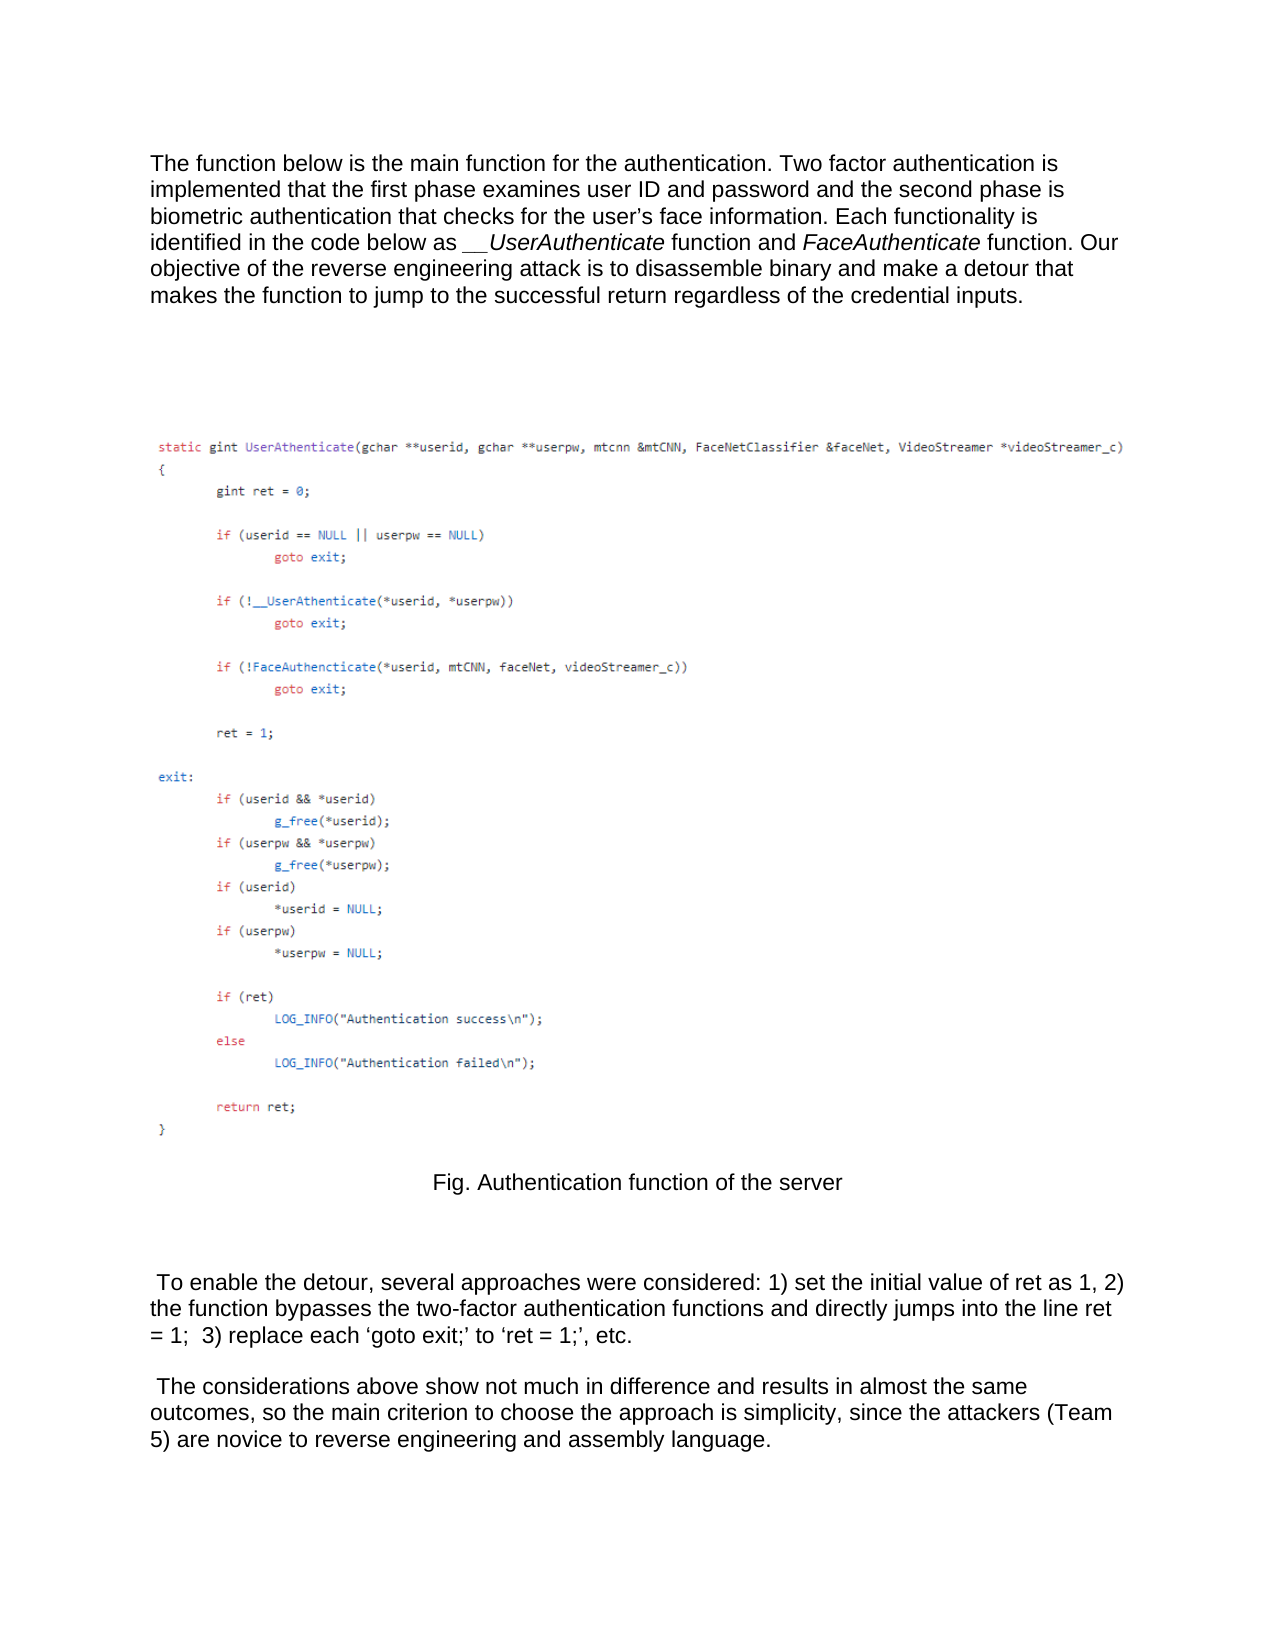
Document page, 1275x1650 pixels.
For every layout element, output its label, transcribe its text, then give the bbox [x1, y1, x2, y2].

text The considerations above show not much in difference and results in almost the same outcomes, so the main criterion to choose the approach is simplicity, since the attackers (Team 5) are novice to reverse engineering and assembly language. [150, 1373, 1125, 1452]
text The function below is the main function for the authentication. Two factor authentication is implemented that the first phase examines user ID and password and the second phase is biometric authentication that checks for the user’s face information. Each functionality is identified in the code below as __UserAuthenticate function and FaceAuthenticate function. Our objective of the reverse engineering attack is to disassemble binary and make a detour that makes the function to jump to the successful return regardless of the credential inputs. [150, 150, 1125, 308]
picture [150, 435, 1125, 1142]
text Fig. Authentication function of the server [150, 1169, 1125, 1195]
text To enable the detour, several approaches were considered: 1) set the initial value of ret as 1, 2) the function bypasses the two-factor authentication functions and directly jumps into the line ret = 1; 3) replace each ‘goto exit;’ to ‘ret = 1;’, etc. [150, 1269, 1125, 1348]
